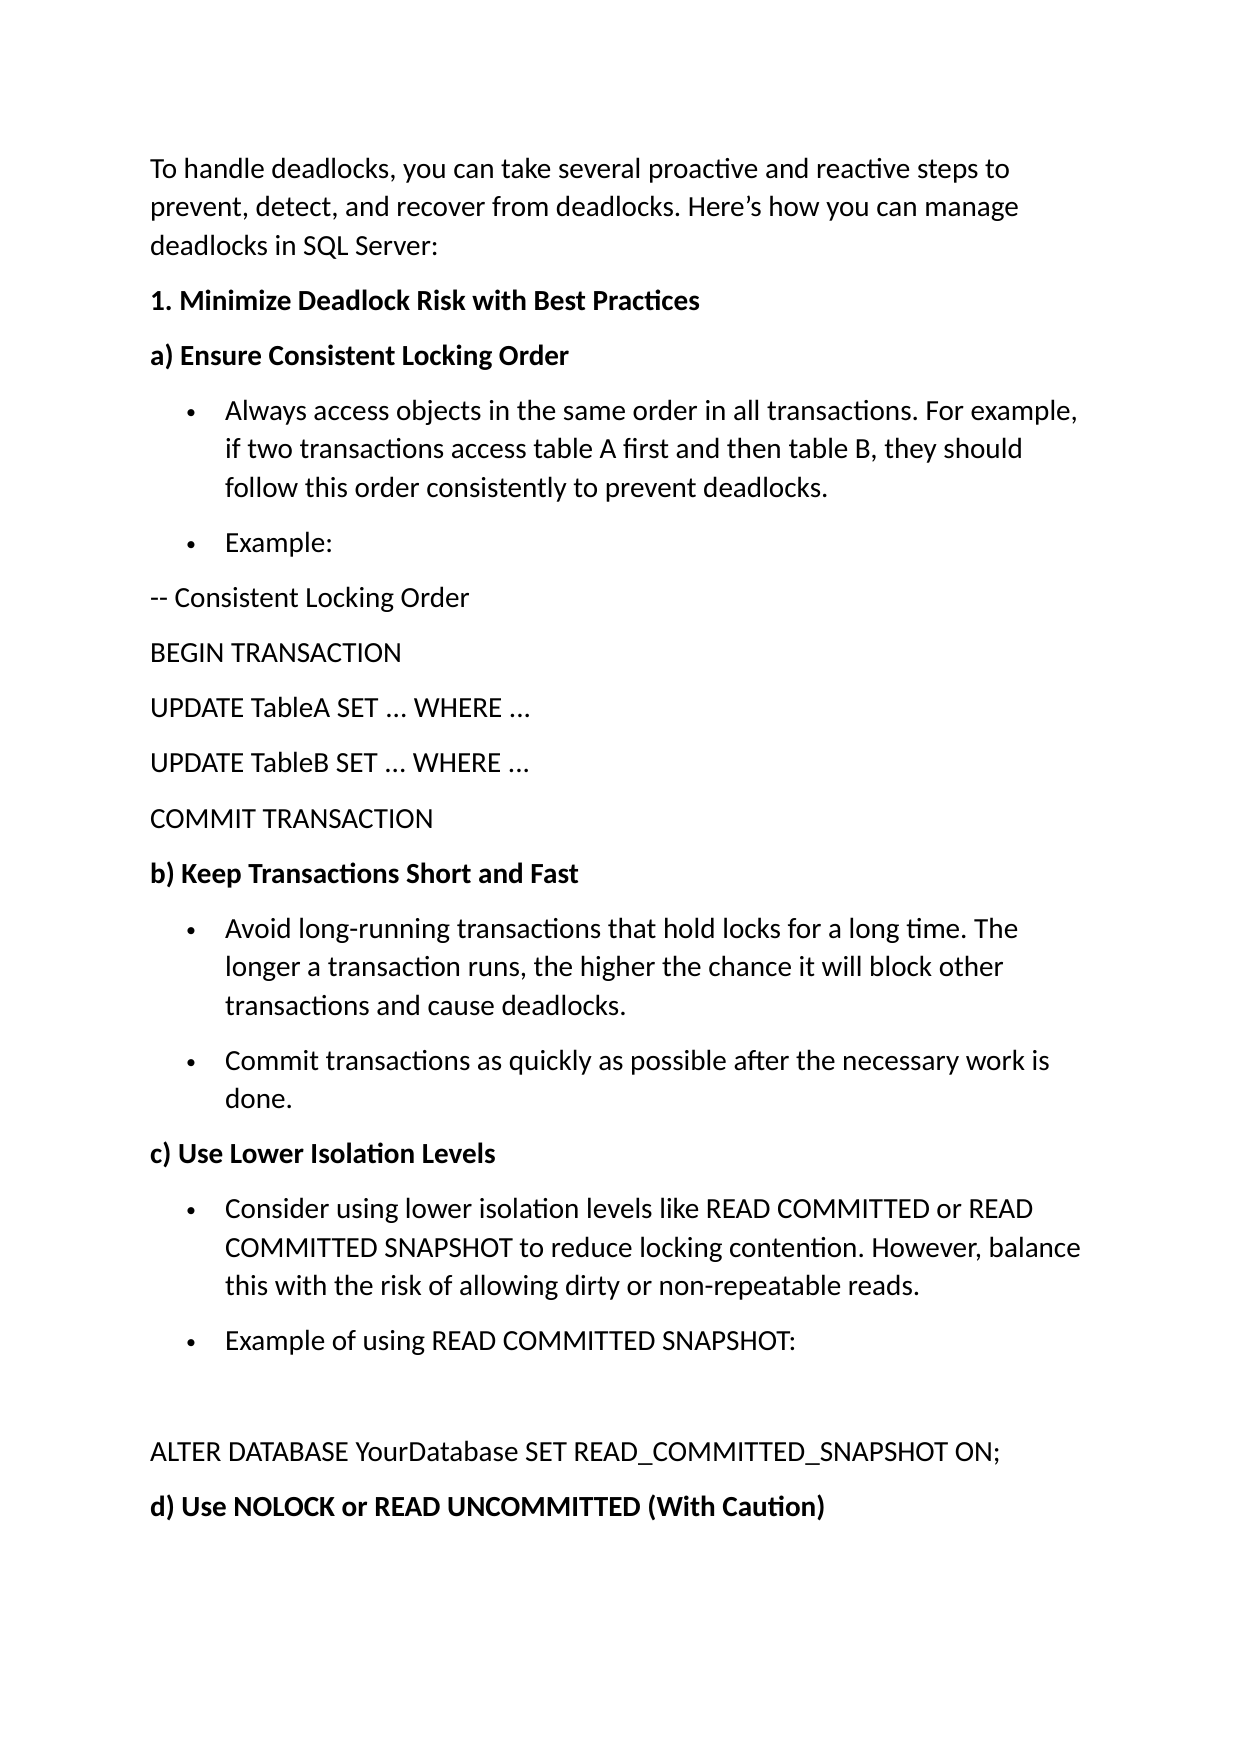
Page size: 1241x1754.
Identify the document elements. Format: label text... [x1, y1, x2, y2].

list Commit transactions as quickly as possible after the necessary work is done. [187, 1042, 1090, 1116]
list Example of using READ COMMITTED SNAPSHOT: [187, 1322, 1090, 1358]
list Consider using lower isolation levels like READ COMMITTED or READ COMMITTED SNAPSHOT to reduce locking contention. However, balance this with the risk of allowing dirty or non-repeatable reads. [187, 1191, 1090, 1303]
list Avoid long-running transactions that hold locks for a long time. The longer a transaction runs, the higher the chance it will block other transactions and cause deadlocks. [187, 910, 1090, 1022]
text -- Consistent Locking Order [150, 579, 1090, 615]
text b) Keep Transactions Short and Fast [150, 855, 1090, 890]
text d) Use NOLOCK or READ UNCOMMITTED (With Caution) [150, 1488, 1090, 1523]
text BEGIN TRANSACTION [150, 634, 1090, 670]
text COMMIT TRANSACTION [150, 800, 1090, 835]
text UPDATE TableB SET ... WHERE ... [150, 744, 1090, 780]
text a) Ensure Consistent Locking Order [150, 337, 1090, 373]
text 1. Minimize Deadlock Risk with Best Practices [150, 282, 1090, 318]
text UPDATE TableA SET ... WHERE ... [150, 689, 1090, 725]
text c) Use Lower Isolation Levels [150, 1135, 1090, 1171]
text To handle deadlocks, you can take several proactive and reactive steps to prevent, detect, and recover from deadlocks. Here’s how you can manage deadlocks in SQL Server: [150, 150, 1090, 262]
list Always access objects in the same order in all transactions. For example, if two transactions access table A first and then table B, they should follow this order consistently to prevent deadlocks. [187, 392, 1090, 505]
list Example: [187, 524, 1090, 560]
text ALTER DATABASE YourDatabase SET READ_COMMITTED_SNAPSHOT ON; [150, 1433, 1090, 1468]
